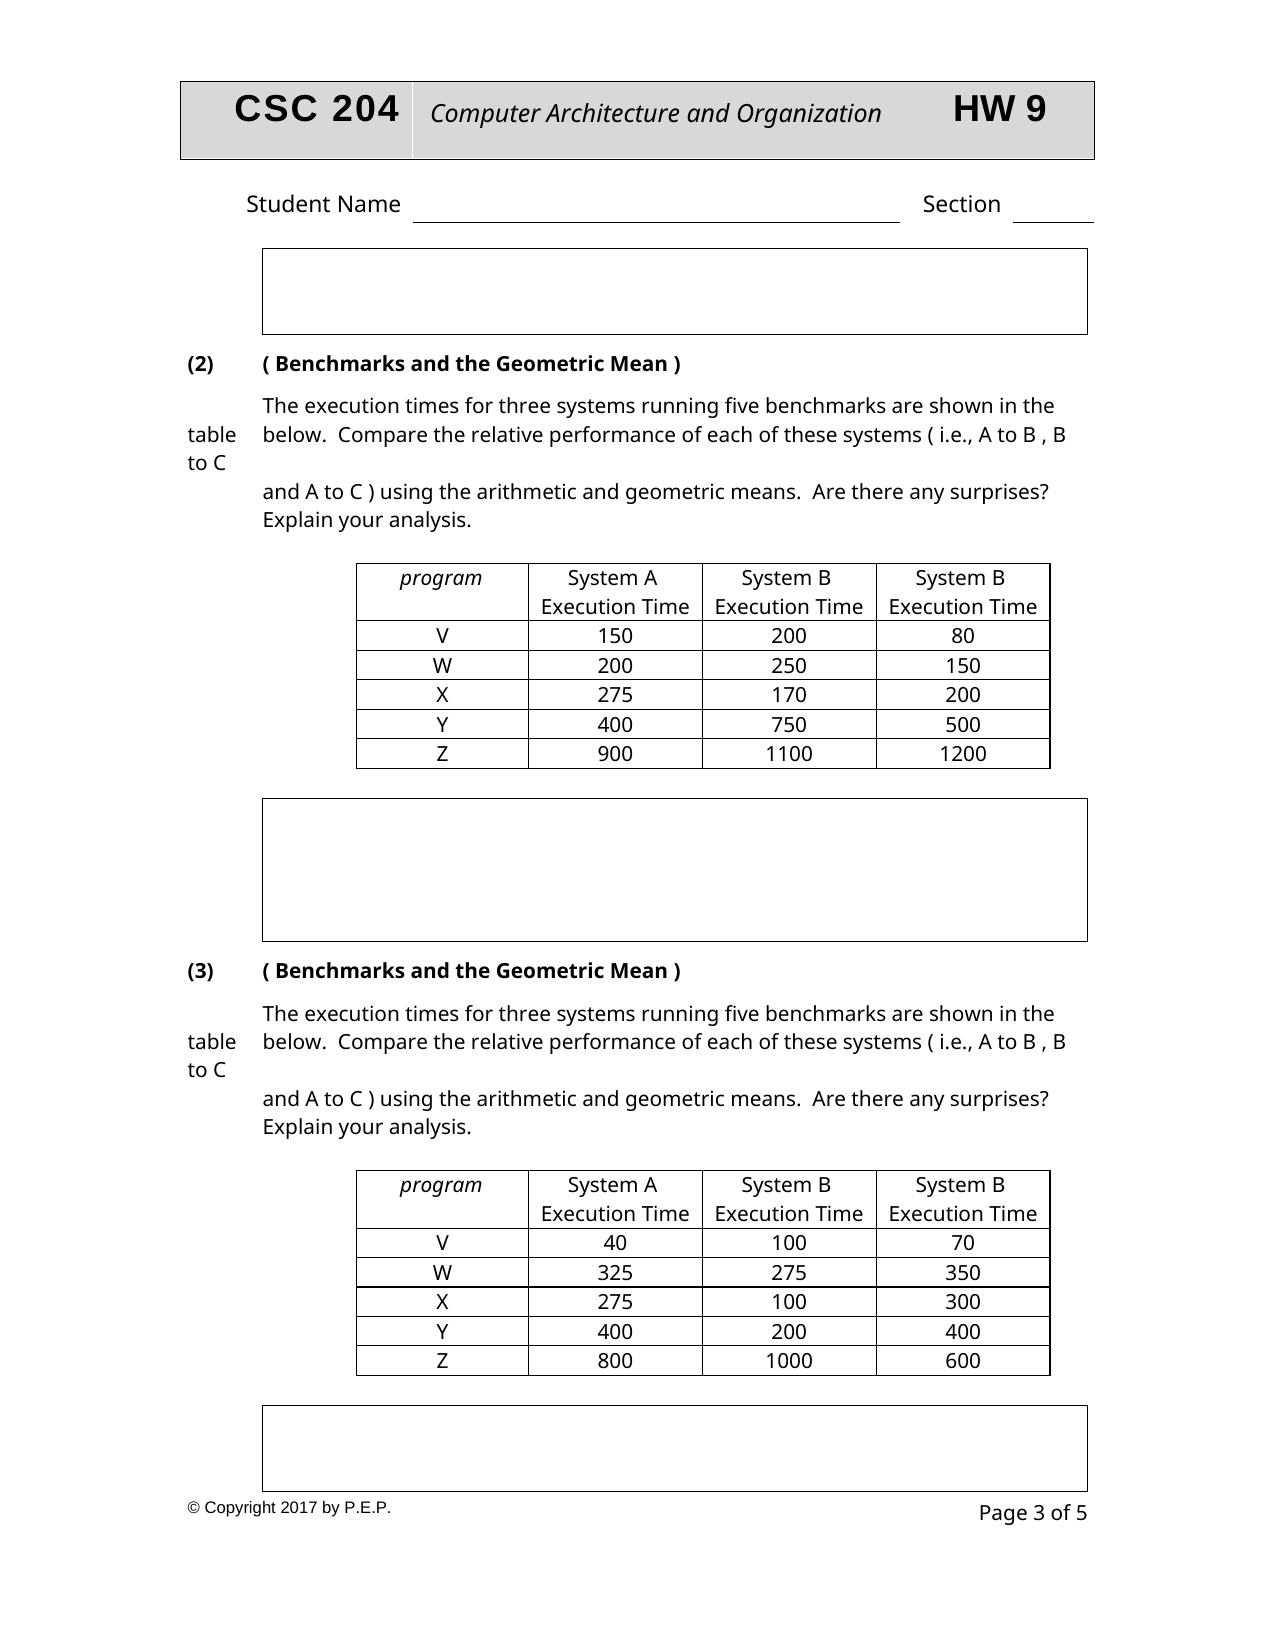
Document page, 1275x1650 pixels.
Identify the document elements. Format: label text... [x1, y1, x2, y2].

text The execution times for three systems running five benchmarks are shown in the table below. Compare the relative performance of each of these systems ( i.e., A to B , B to C [187, 392, 1087, 477]
table_cell 150 [877, 651, 1049, 679]
table_cell 350 [877, 1258, 1049, 1286]
table_cell 170 [703, 680, 876, 709]
table_header System B Execution Time [703, 564, 876, 620]
table_header program [357, 1171, 528, 1227]
table_cell 800 [529, 1346, 702, 1375]
table_cell 275 [529, 680, 702, 709]
table_cell 70 [877, 1229, 1049, 1257]
table_cell 900 [529, 739, 702, 768]
table_cell 100 [703, 1229, 876, 1257]
table_cell 100 [703, 1288, 876, 1316]
table_cell 200 [877, 680, 1049, 709]
table_cell Z [357, 739, 528, 768]
table_cell 150 [529, 621, 702, 650]
table_cell V [357, 621, 528, 650]
table_cell 400 [877, 1317, 1049, 1345]
table_cell X [357, 1288, 528, 1316]
table_header [263, 799, 1087, 941]
table_cell X [357, 680, 528, 709]
table_cell 500 [877, 710, 1049, 738]
table_cell 200 [703, 621, 876, 650]
table_cell 200 [529, 651, 702, 679]
table_cell 750 [703, 710, 876, 738]
table_cell 325 [529, 1258, 702, 1286]
table_cell 80 [877, 621, 1049, 650]
table_cell Y [357, 710, 528, 738]
table_cell 1100 [703, 739, 876, 768]
table_cell W [357, 1258, 528, 1286]
text The execution times for three systems running five benchmarks are shown in the table below. Compare the relative performance of each of these systems ( i.e., A to B , B to C [187, 999, 1087, 1084]
text (2) ( Benchmarks and the Geometric Mean ) [187, 349, 1087, 377]
table_cell 300 [877, 1288, 1049, 1316]
table_cell 275 [529, 1288, 702, 1316]
table_header program [357, 564, 528, 620]
table_cell 400 [529, 1317, 702, 1345]
table_header System A Execution Time [529, 1171, 702, 1227]
table_cell 275 [703, 1258, 876, 1286]
text and A to C ) using the arithmetic and geometric means. Are there any surprises? Explain your analysis. [187, 477, 1087, 534]
table_cell Y [357, 1317, 528, 1345]
table_cell 600 [877, 1346, 1049, 1375]
table_cell 1200 [877, 739, 1049, 768]
table_cell Z [357, 1346, 528, 1375]
table_header System B Execution Time [703, 1171, 876, 1227]
table_header System B Execution Time [877, 1171, 1049, 1227]
table_cell W [357, 651, 528, 679]
table_cell 250 [703, 651, 876, 679]
table_cell 200 [703, 1317, 876, 1345]
table_header System B Execution Time [877, 564, 1049, 620]
text and A to C ) using the arithmetic and geometric means. Are there any surprises? Explain your analysis. [187, 1084, 1087, 1141]
text (3) ( Benchmarks and the Geometric Mean ) [187, 956, 1087, 984]
table_header [263, 1406, 1087, 1491]
table_cell 1000 [703, 1346, 876, 1375]
table_header System A Execution Time [529, 564, 702, 620]
table_cell 400 [529, 710, 702, 738]
table_header [263, 249, 1087, 334]
table_cell V [357, 1229, 528, 1257]
table_cell 40 [529, 1229, 702, 1257]
